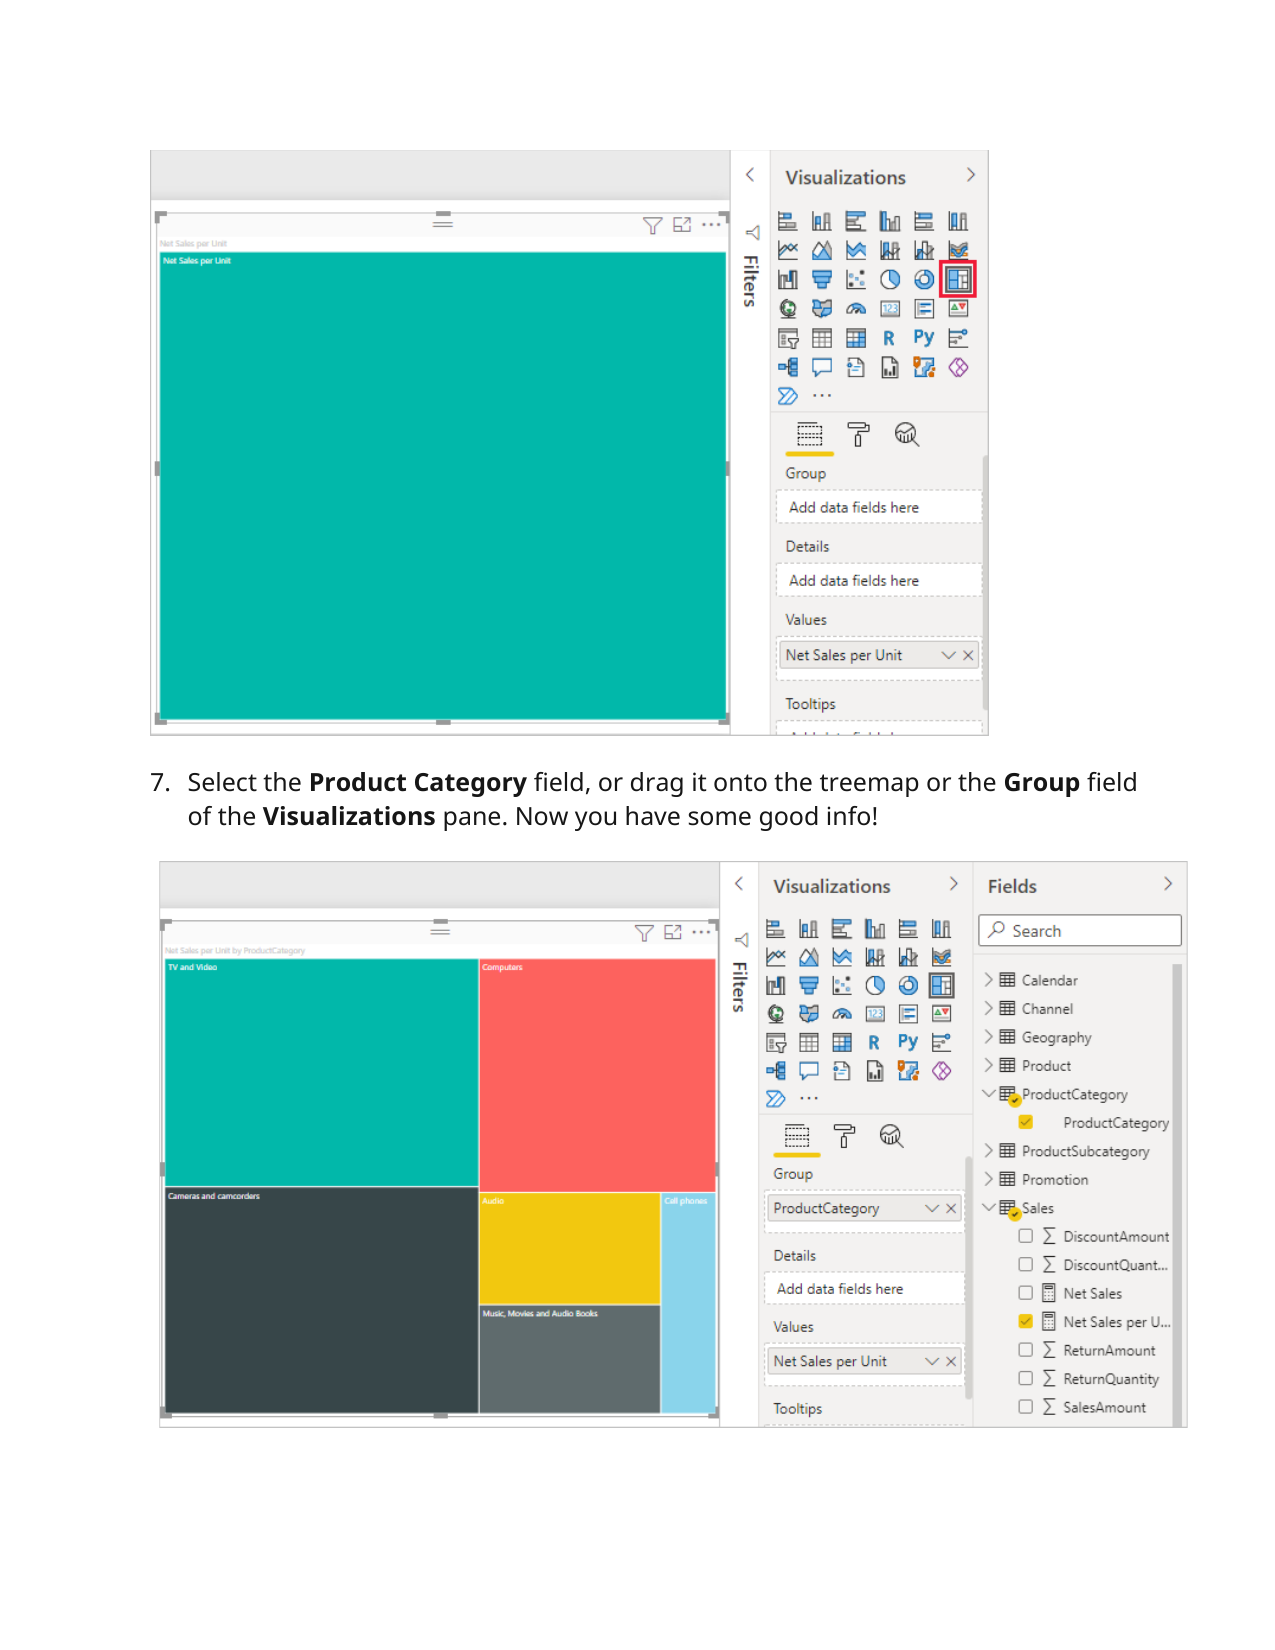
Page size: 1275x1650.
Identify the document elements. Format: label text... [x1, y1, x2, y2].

picture [159, 861, 1188, 1428]
picture [150, 150, 989, 736]
list Select the Product Category field, or drag it onto the treemap or the Group field of the Visualizations pane. Now you have some good info! [150, 764, 1148, 833]
